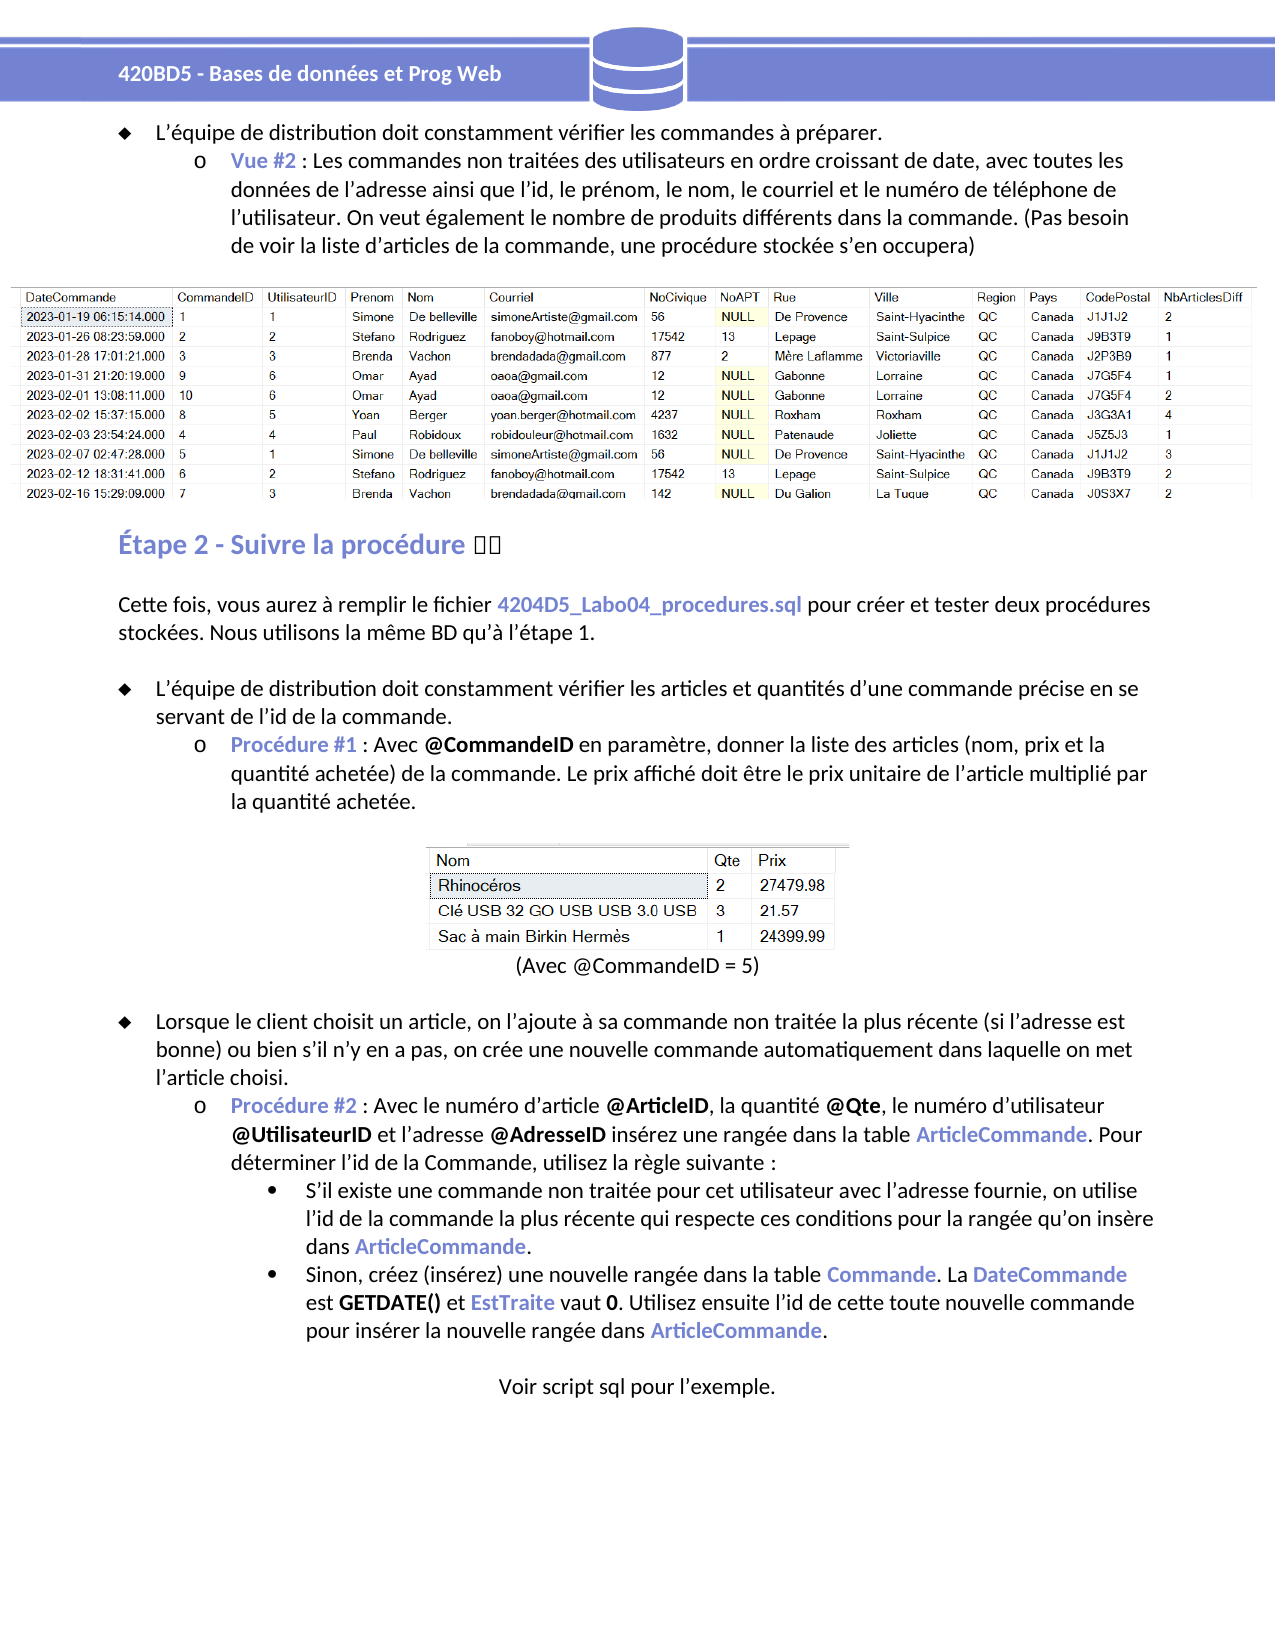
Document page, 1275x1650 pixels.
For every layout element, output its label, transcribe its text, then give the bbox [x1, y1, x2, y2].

text Voir script sql pour l’exemple. [118, 1372, 1157, 1400]
list Sinon, créez (insérez) une nouvelle rangée dans la table Commande. La DateCommande est GETDATE() et EstTraite vaut 0. Utilisez ensuite l’id de cette toute nouvelle commande pour insérer la nouvelle rangée dans ArticleCommande. [268, 1260, 1157, 1344]
picture [425, 843, 850, 951]
list Procédure #1 : Avec @CommandeID en paramètre, donner la liste des articles (nom, prix et la quantité achetée) de la commande. Le prix affiché doit être le prix unitaire de l’article multiplié par la quantité achetée. [193, 730, 1157, 815]
list Lorsque le client choisit un article, on l’ajoute à sa commande non traitée la plus récente (si l’adresse est bonne) ou bien s’il n’y en a pas, on crée une nouvelle commande automatiquement dans laquelle on met l’article choisi. [118, 1007, 1157, 1091]
list L’équipe de distribution doit constamment vérifier les articles et quantités d’une commande précise en se servant de l’id de la commande. [118, 674, 1157, 730]
text Cette fois, vous aurez à remplir le fichier 4204D5_Labo04_procedures.sql pour créer et tester deux procédures stockées. Nous utilisons la même BD qu’à l’étape 1. [118, 590, 1157, 646]
picture [10, 287, 1257, 499]
text Étape 2 - Suivre la procédure [118, 526, 1157, 562]
list Procédure #2 : Avec le numéro d’article @ArticleID, la quantité @Qte, le numéro d’utilisateur @UtilisateurID et l’adresse @AdresseID insérez une rangée dans la table ArticleCommande. Pour déterminer l’id de la Commande, utilisez la règle suivante : [193, 1091, 1157, 1176]
list S’il existe une commande non traitée pour cet utilisateur avec l’adresse fournie, on utilise l’id de la commande la plus récente qui respecte ces conditions pour la rangée qu’on insère dans ArticleCommande. [268, 1176, 1157, 1260]
list Vue #2 : Les commandes non traitées des utilisateurs en ordre croissant de date, avec toutes les données de l’adresse ainsi que l’id, le prénom, le nom, le courriel et le numéro de téléphone de l’utilisateur. On veut également le nombre de produits différents dans la commande. (Pas besoin de voir la liste d’articles de la commande, une procédure stockée s’en occupera) [193, 146, 1157, 259]
list L’équipe de distribution doit constamment vérifier les commandes à préparer. [118, 118, 1157, 146]
text (Avec @CommandeID = 5) [118, 951, 1157, 979]
picture [0, 19, 1275, 119]
